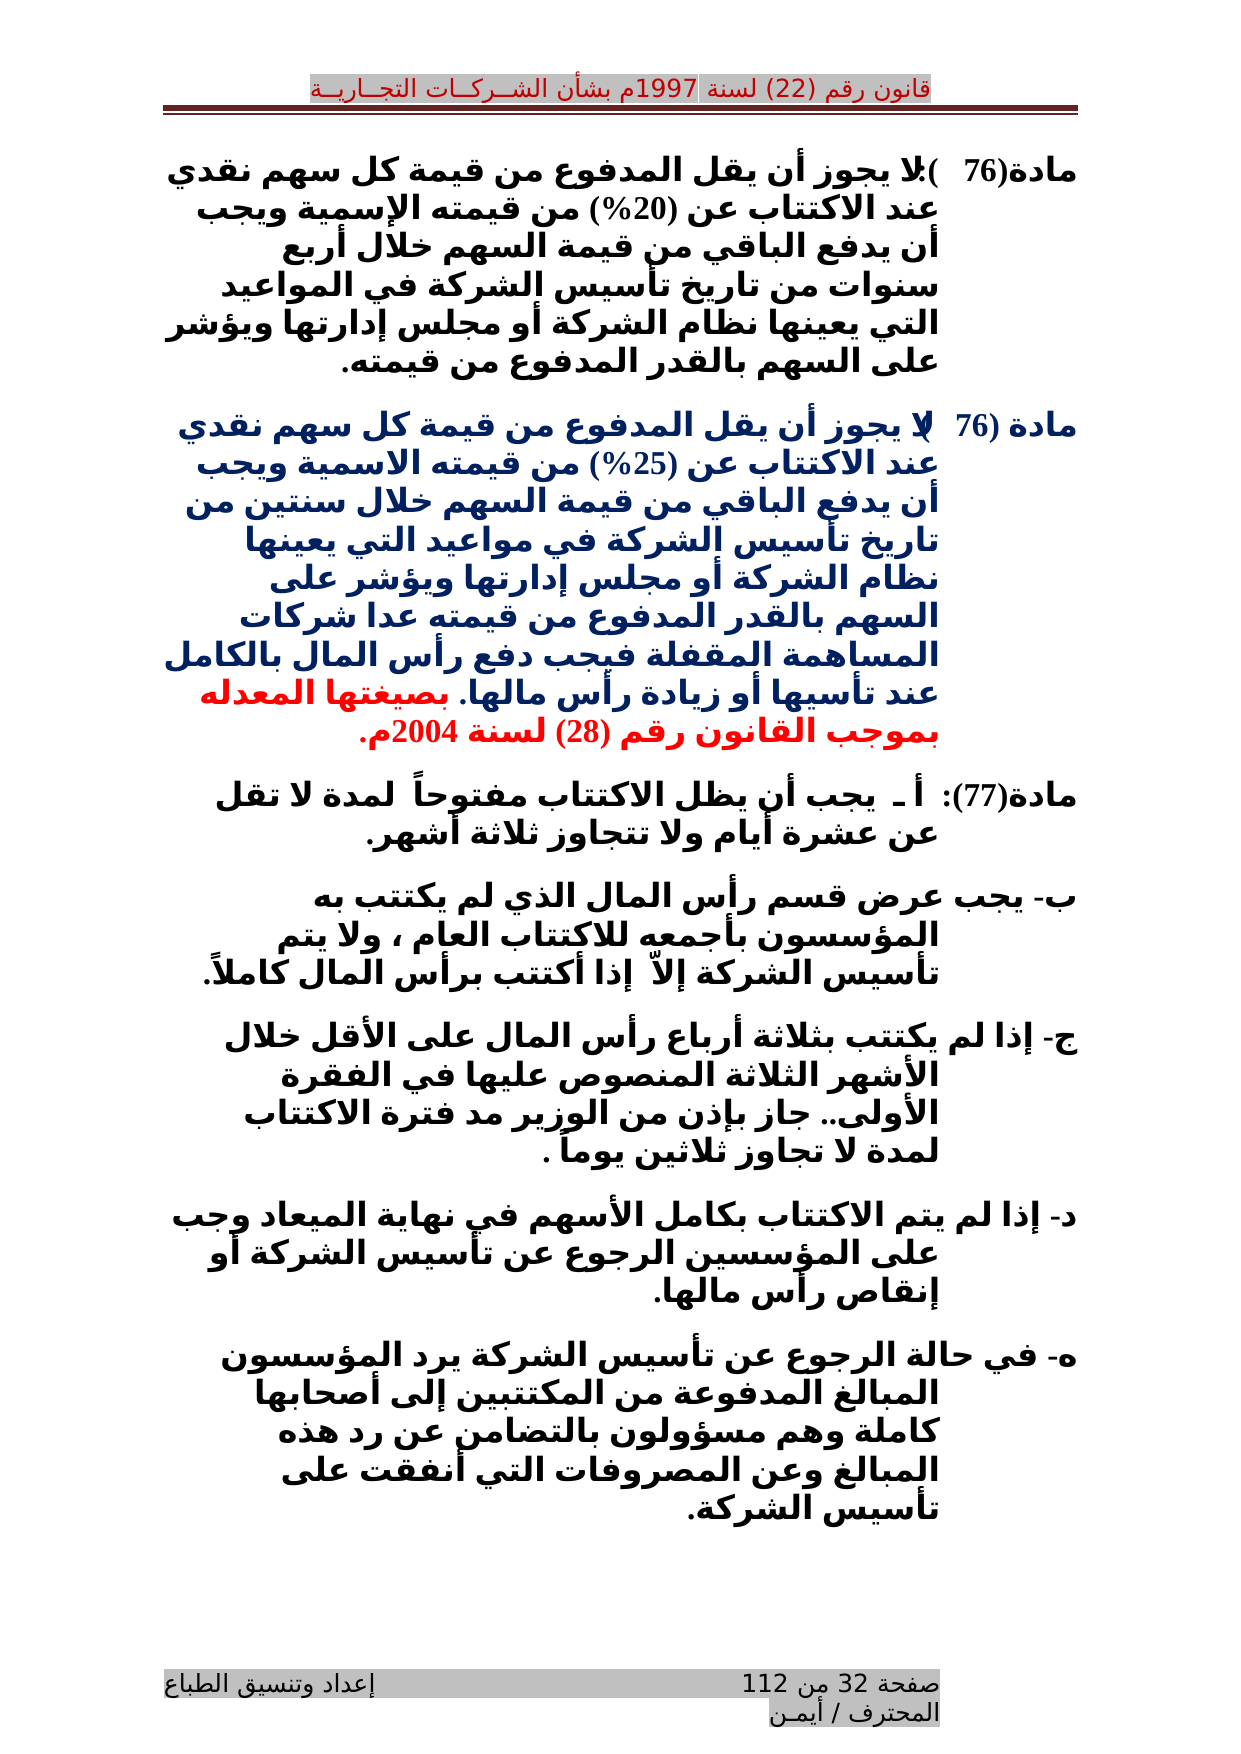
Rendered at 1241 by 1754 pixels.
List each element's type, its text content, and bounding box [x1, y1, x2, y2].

text د- إذا لم يتم الاكتتاب بكامل الأسهم في نهاية الميعاد وجب على المؤسسين الرجوع عن تأسيس الشركة أو إنقاص رأس مالها. [162, 1195, 1078, 1310]
text مادة (76) لا يجوز أن يقل المدفوع من قيمة كل سهم نقدي عند الاكتتاب عن (25%) من قيمته الاسمية ويجب أن يدفع الباقي من قيمة السهم خلال سنتين من تاريخ تأسيس الشركة في مواعيد التي يعينها نظام الشركة أو مجلس إدارتها ويؤشر على السهم بالقدر المدفوع من قيمته عدا شركات المساهمة المقفلة فيجب دفع رأس المال بالكامل عند تأسيها أو زيادة رأس مالها. بصيغتها المعدله بموجب القانون رقم (28) لسنة 2004م. [162, 405, 1078, 750]
text مادة(76): لا يجوز أن يقل المدفوع من قيمة كل سهم نقدي عند الاكتتاب عن (20%) من قيمته الإسمية ويجب أن يدفع الباقي من قيمة السهم خلال أربع سنوات من تاريخ تأسيس الشركة في المواعيد التي يعينها نظام الشركة أو مجلس إدارتها ويؤشر على السهم بالقدر المدفوع من قيمته. [162, 150, 1078, 380]
text ه- في حالة الرجوع عن تأسيس الشركة يرد المؤسسون المبالغ المدفوعة من المكتتبين إلى أصحابها كاملة وهم مسؤولون بالتضامن عن رد هذه المبالغ وعن المصروفات التي أنفقت على تأسيس الشركة. [162, 1335, 1078, 1527]
text ج- إذا لم يكتتب بثلاثة أرباع رأس المال على الأقل خلال الأشهر الثلاثة المنصوص عليها في الفقرة الأولى.. جاز بإذن من الوزير مد فترة الاكتتاب لمدة لا تجاوز ثلاثين يوماً . [162, 1017, 1078, 1170]
text ب- يجب عرض قسم رأس المال الذي لم يكتتب به المؤسسون بأجمعه للاكتتاب العام ، ولا يتم تأسيس الشركة إلاّ إذا أكتتب برأس المال كاملاً. [162, 877, 1078, 992]
text مادة(77): أ ـ يجب أن يظل الاكتتاب مفتوحاً لمدة لا تقل عن عشرة أيام ولا تتجاوز ثلاثة أشهر. [162, 775, 1078, 852]
